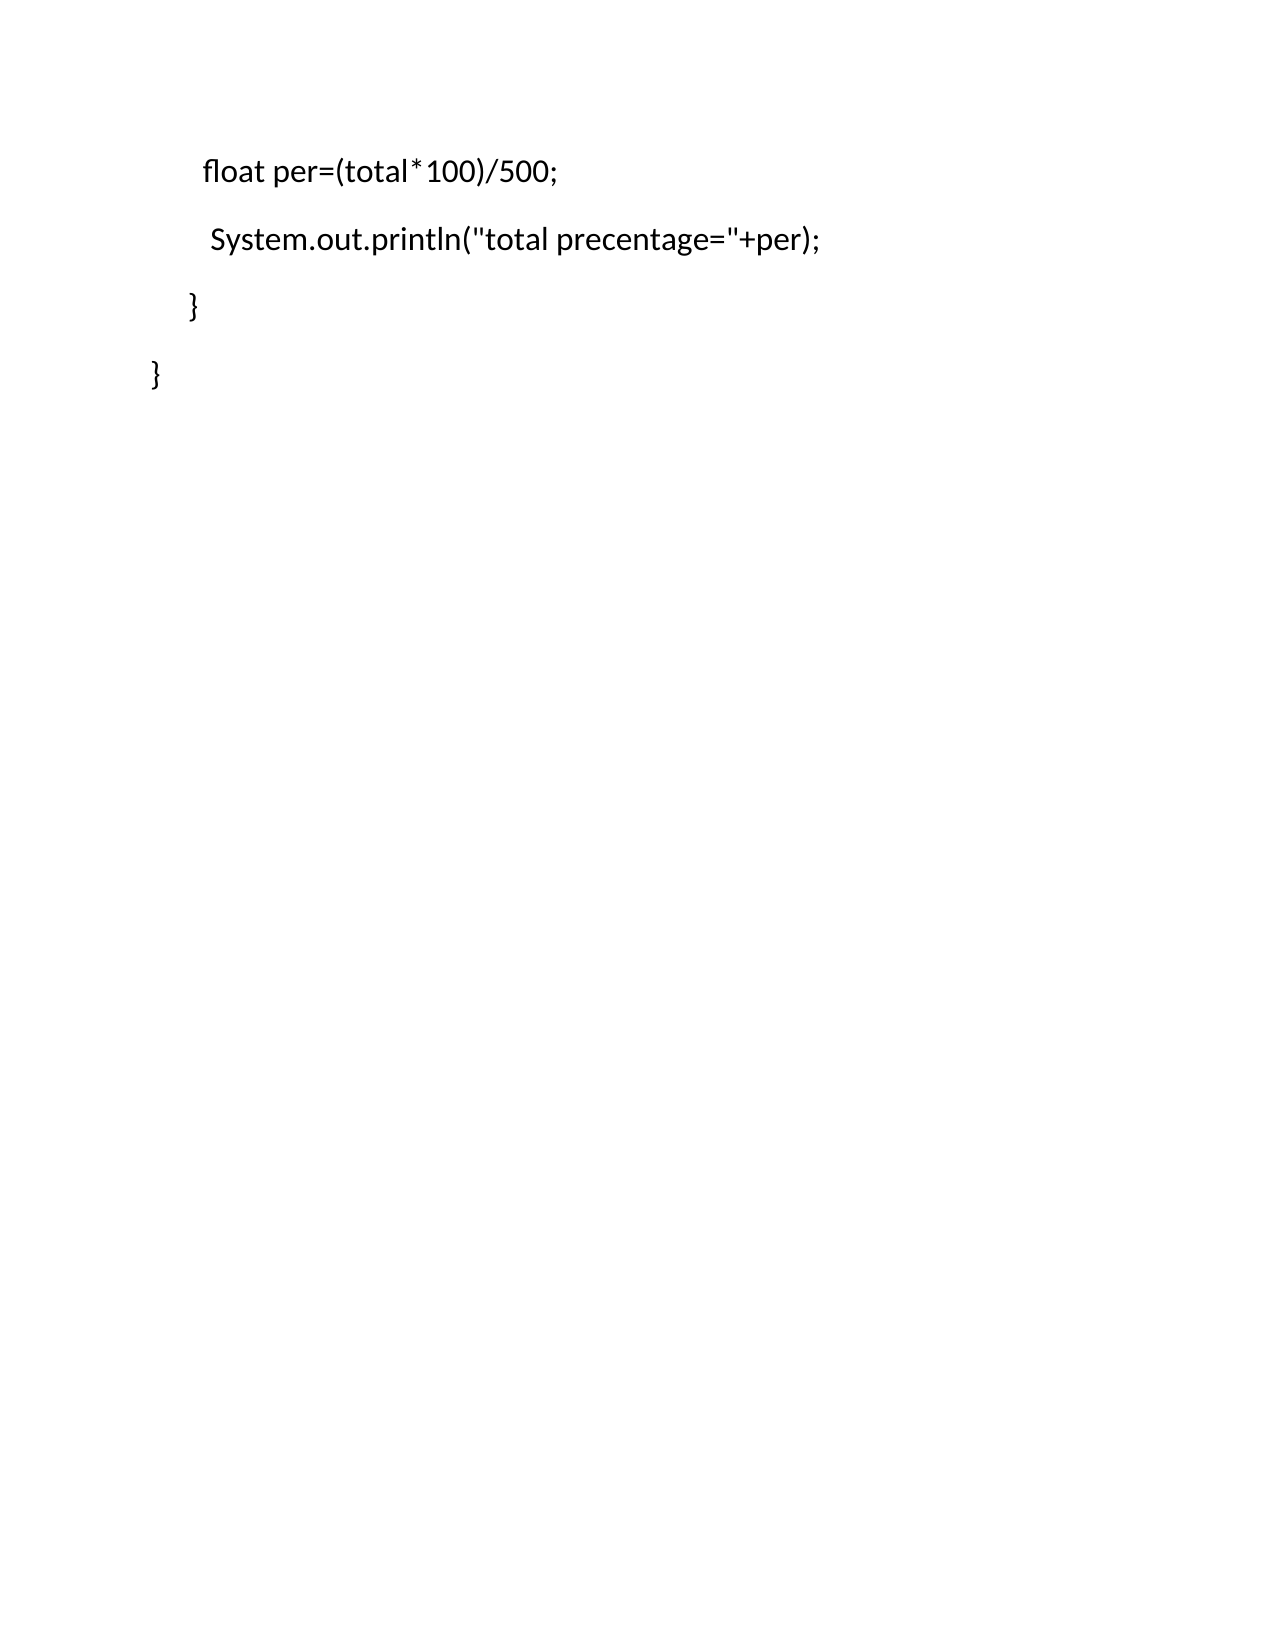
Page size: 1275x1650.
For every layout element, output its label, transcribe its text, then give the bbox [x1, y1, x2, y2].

text } [150, 285, 1125, 326]
text System.out.println("total precentage="+per); [150, 218, 1125, 258]
text } [150, 353, 1125, 393]
text float per=(total*100)/500; [150, 150, 1125, 191]
